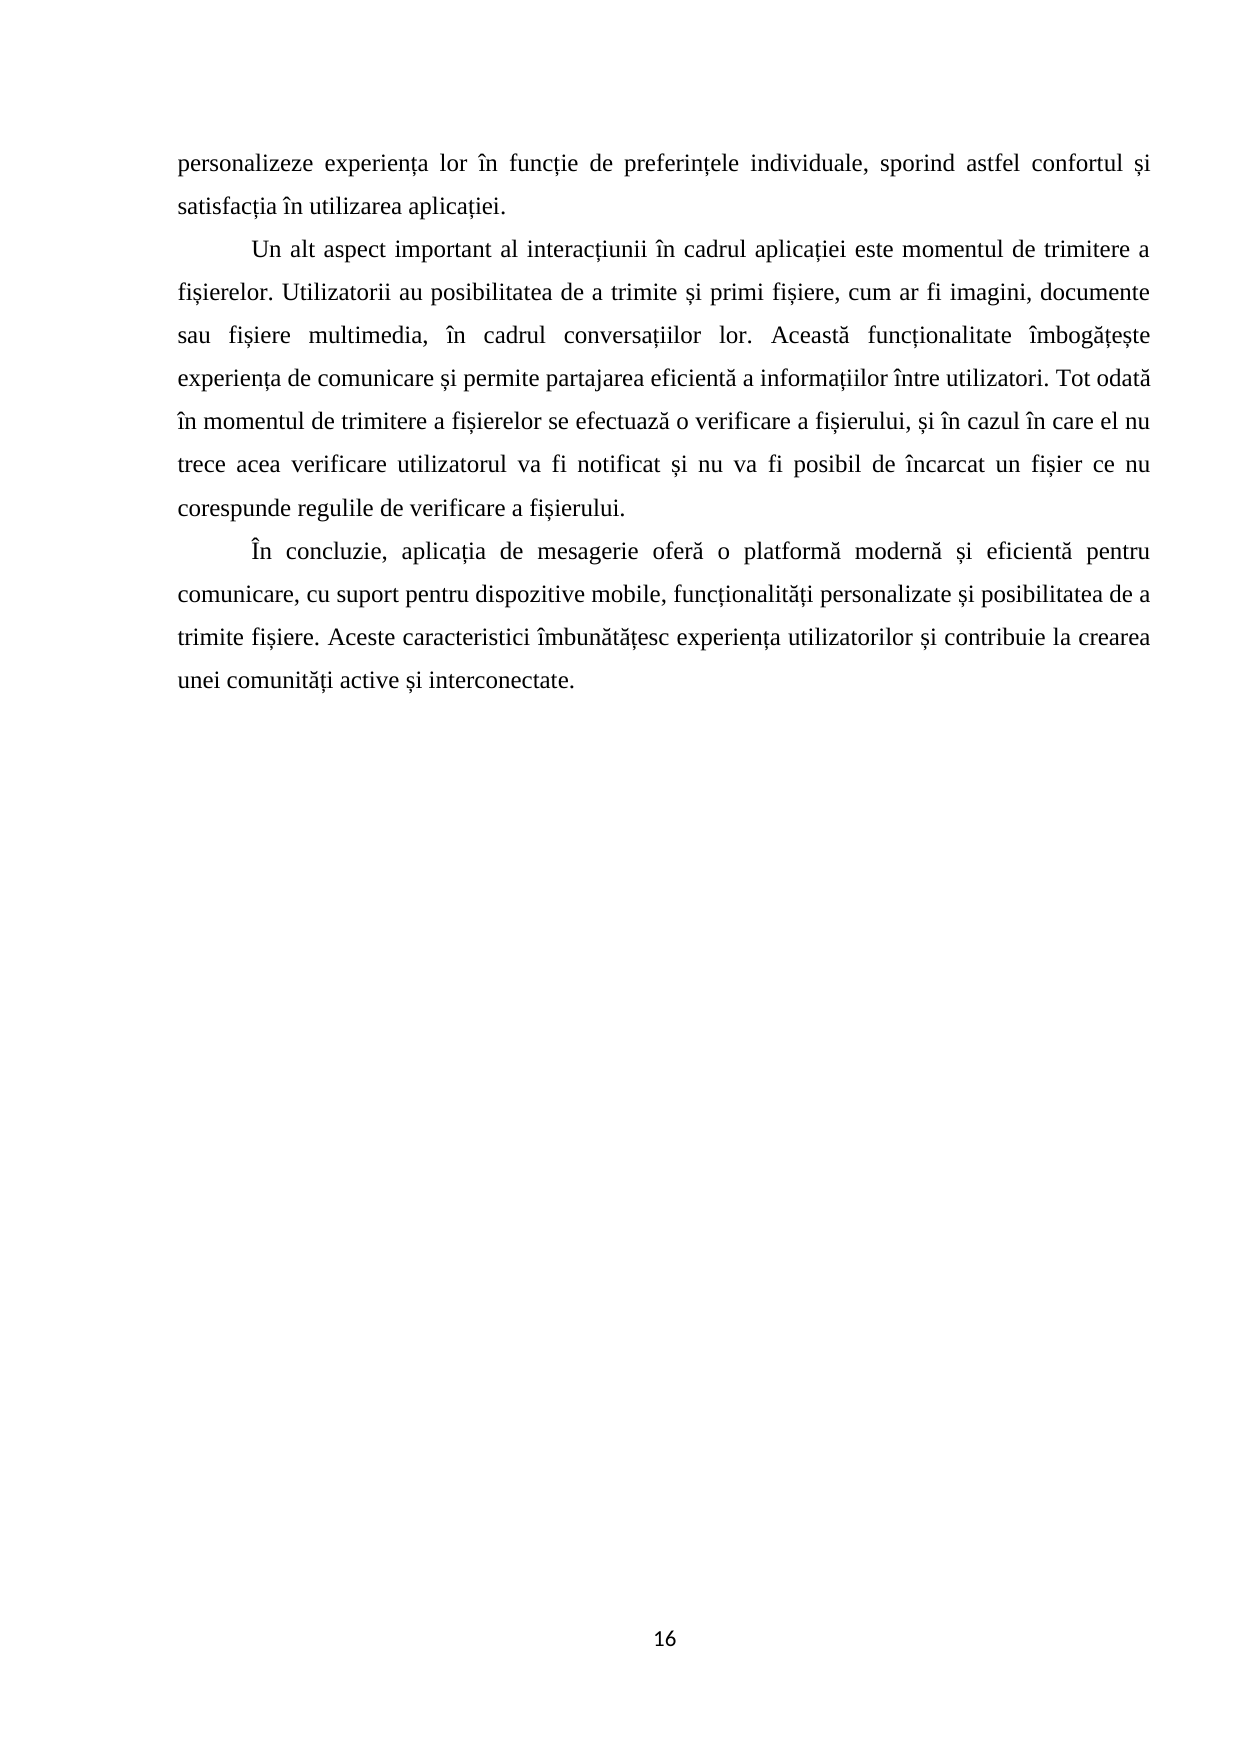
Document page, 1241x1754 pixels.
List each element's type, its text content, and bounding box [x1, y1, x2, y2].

text Un alt aspect important al interacțiunii în cadrul aplicației este momentul de trimitere a fișierelor. Utilizatorii au posibilitatea de a trimite și primi fișiere, cum ar fi imagini, documente sau fișiere multimedia, în cadrul conversațiilor lor. Această funcționalitate îmbogățește experiența de comunicare și permite partajarea eficientă a informațiilor între utilizatori. Tot odată în momentul de trimitere a fișierelor se efectuază o verificare a fișierului, și în cazul în care el nu trece acea verificare utilizatorul va fi notificat și nu va fi posibil de încarcat un fișier ce nu corespunde regulile de verificare a fișierului. [177, 234, 1152, 521]
text În concluzie, aplicația de mesagerie oferă o platformă modernă și eficientă pentru comunicare, cu suport pentru dispozitive mobile, funcționalități personalizate și posibilitatea de a trimite fișiere. Aceste caracteristici îmbunătățesc experiența utilizatorilor și contribuie la crearea unei comunități active și interconectate. [177, 536, 1152, 694]
